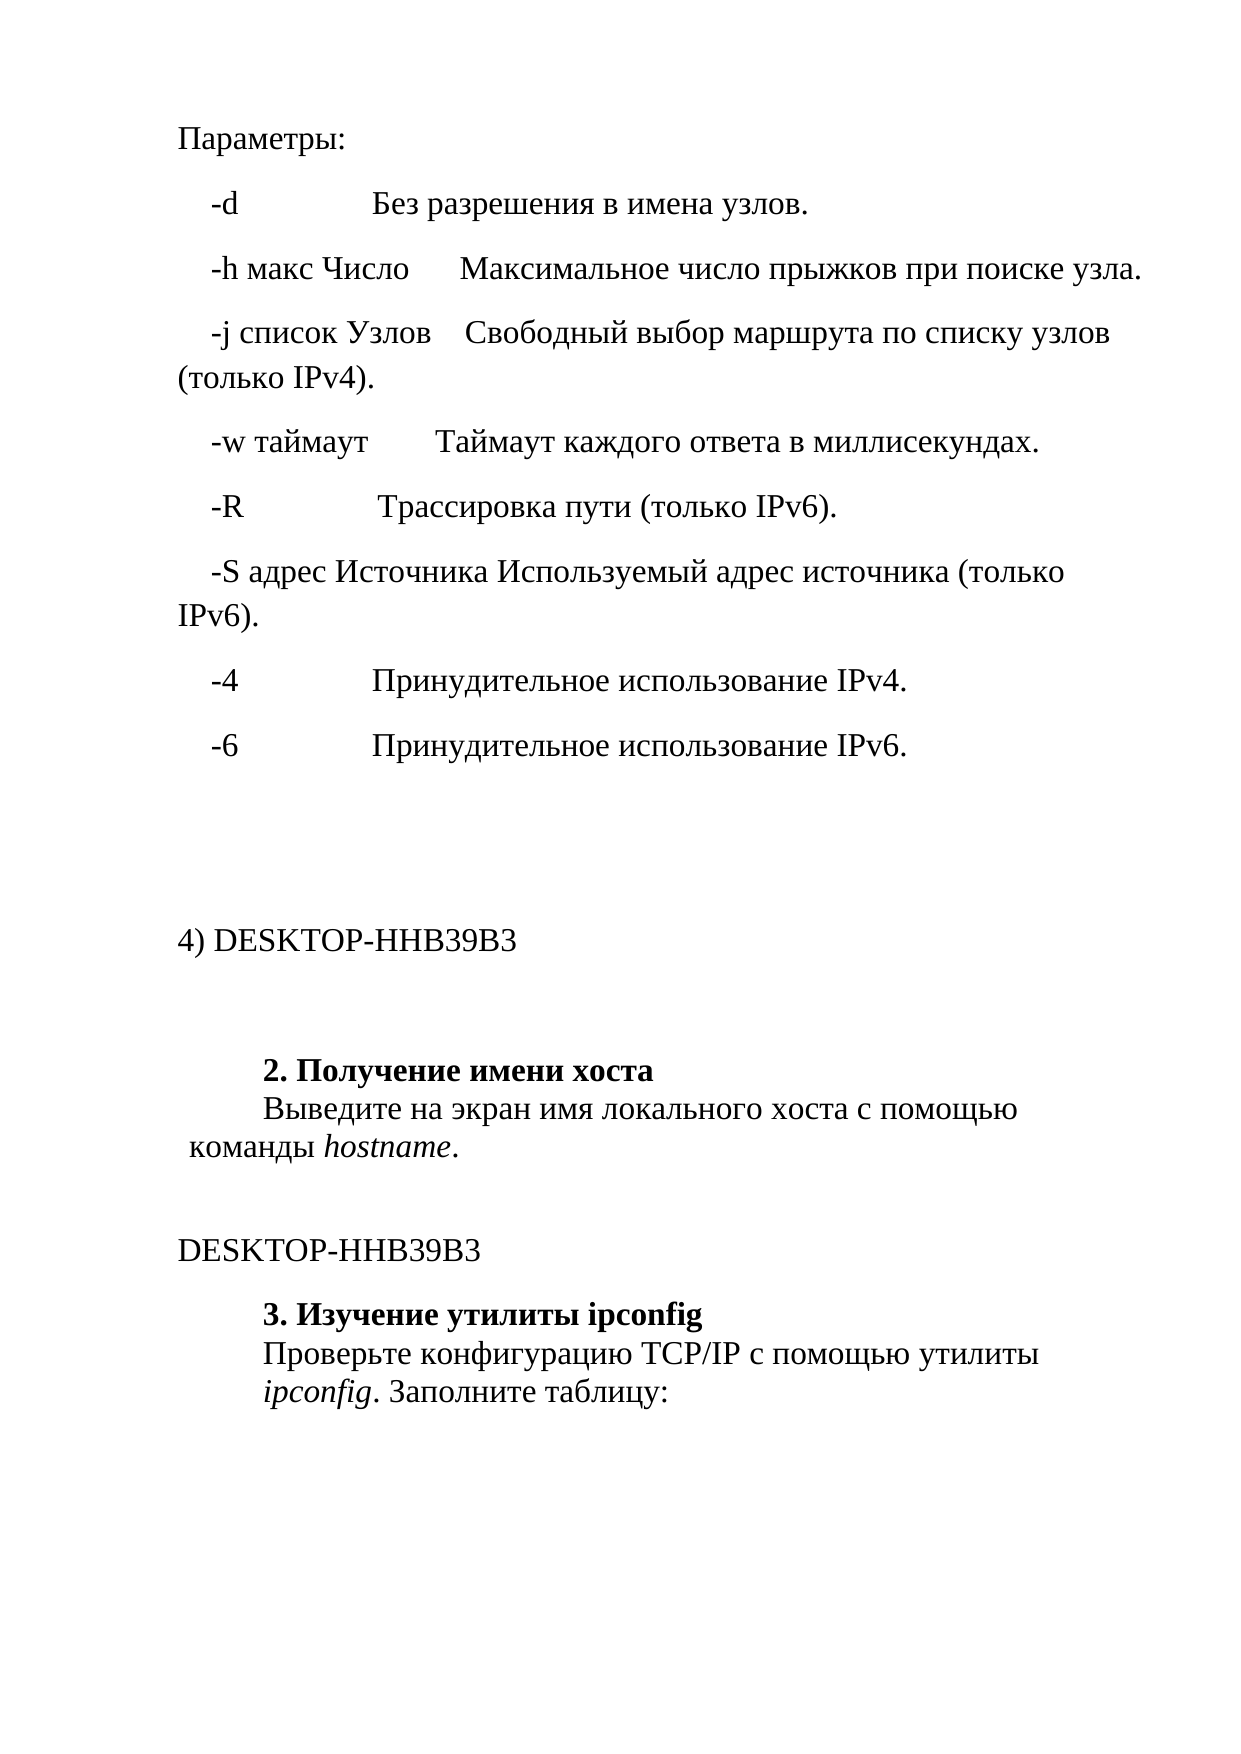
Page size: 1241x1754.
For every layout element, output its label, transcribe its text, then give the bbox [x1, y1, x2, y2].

text DESKTOP-HHB39B3 [177, 1230, 1152, 1268]
text 3. Изучение утилиты ipconfig [263, 1295, 1152, 1333]
text -R Трассировка пути (только IPv6). [177, 487, 1152, 525]
text Выведите на экран имя локального хоста с помощью команды hostname. [189, 1088, 1094, 1165]
text -h макс Число Максимальное число прыжков при поиске узла. [177, 248, 1152, 286]
text 4) DESKTOP-HHB39B3 [177, 920, 1152, 958]
text Проверьте конфигурацию TCP/IP с помощью утилиты ipconfig. Заполните таблицу: [263, 1333, 1152, 1410]
text -w таймаут Таймаут каждого ответа в миллисекундах. [177, 422, 1152, 460]
text Параметры: [177, 118, 1152, 156]
text -d Без разрешения в имена узлов. [177, 183, 1152, 221]
text -6 Принудительное использование IPv6. [177, 725, 1152, 764]
text -j список Узлов Свободный выбор маршрута по списку узлов (только IPv4). [177, 313, 1152, 395]
text 2. Получение имени хоста [263, 1050, 1152, 1088]
text -S адрес Источника Используемый адрес источника (только IPv6). [177, 552, 1152, 634]
text -4 Принудительное использование IPv4. [177, 661, 1152, 699]
